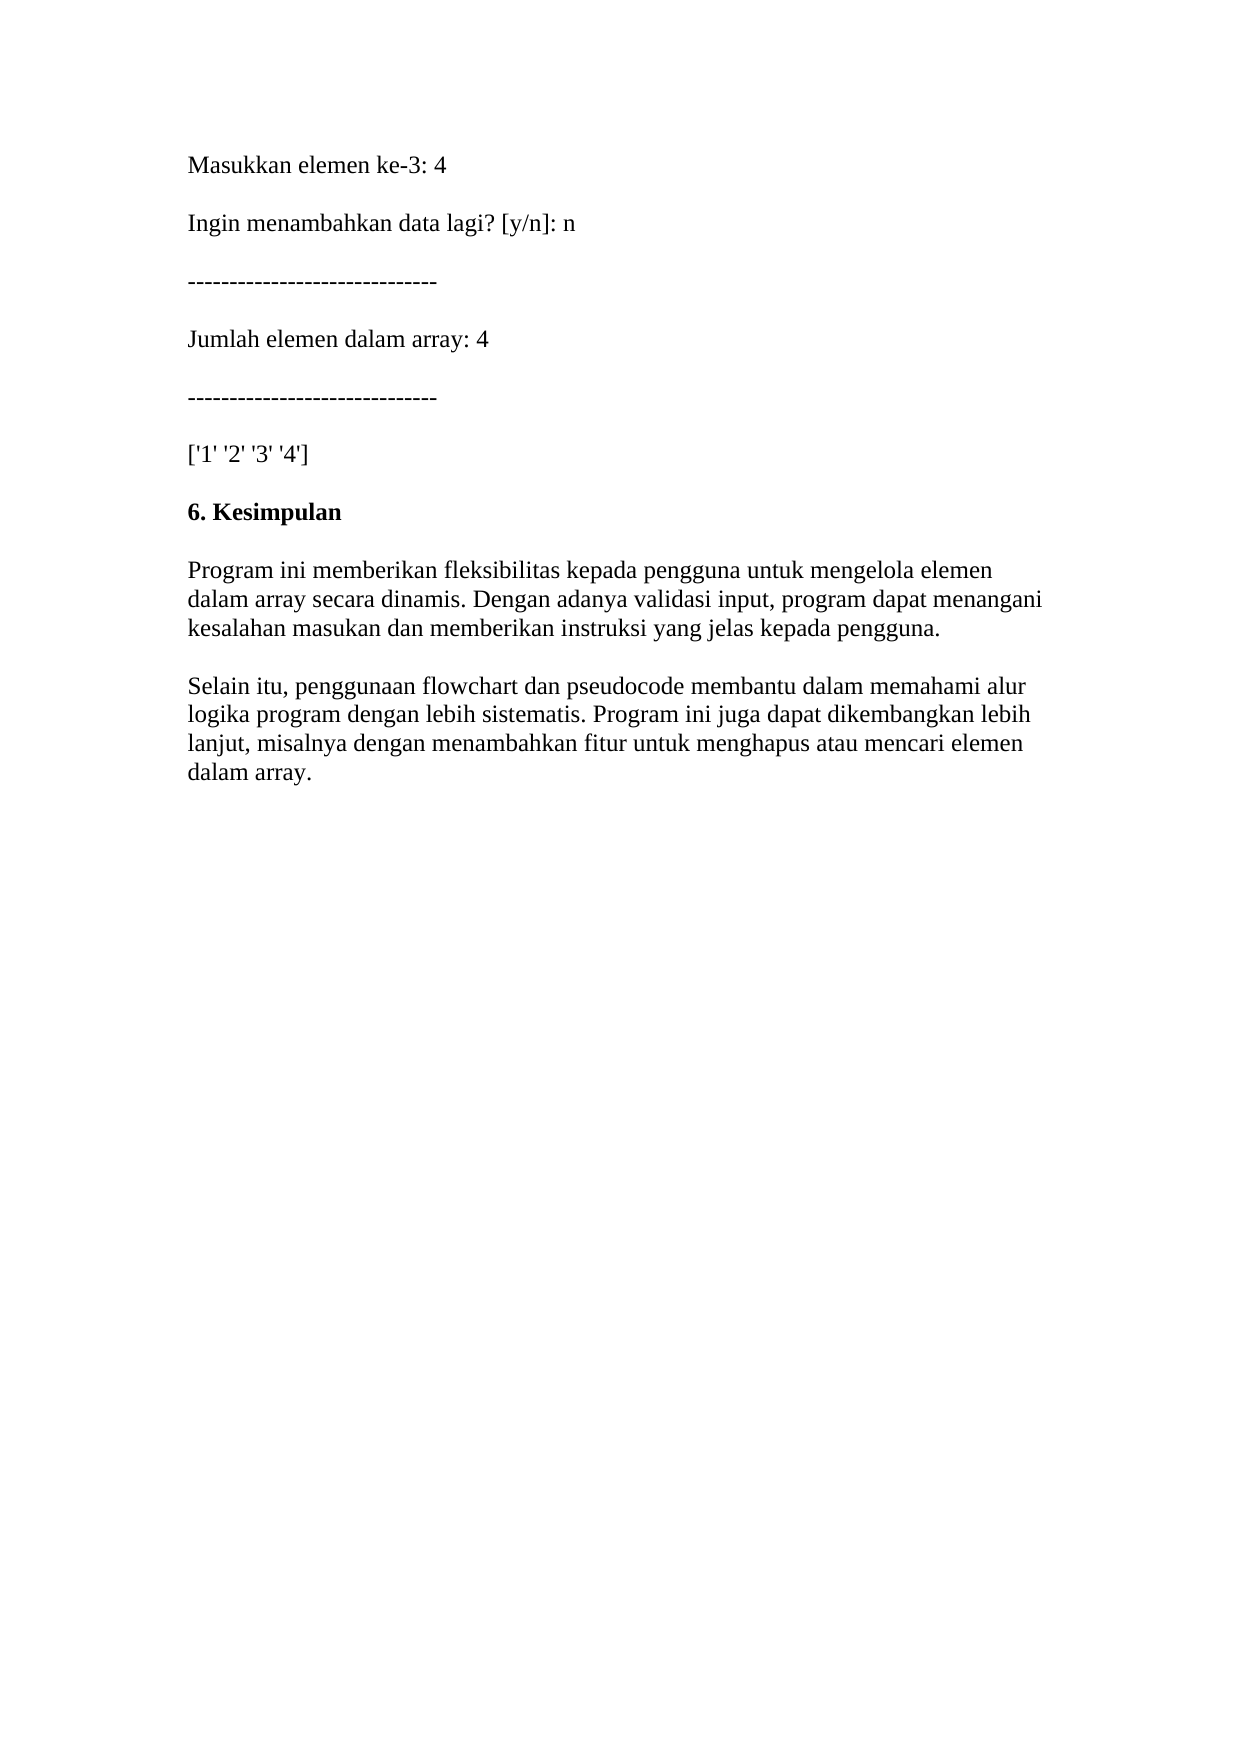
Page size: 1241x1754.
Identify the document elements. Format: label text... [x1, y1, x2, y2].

list ['1' '2' '3' '4'] [187, 439, 1053, 468]
list ------------------------------ [187, 266, 1053, 294]
list Masukkan elemen ke-3: 4 [187, 150, 1053, 179]
list Ingin menambahkan data lagi? [y/n]: n [187, 208, 1053, 237]
list Jumlah elemen dalam array: 4 [187, 324, 1053, 352]
list ------------------------------ [187, 382, 1053, 410]
text Program ini memberikan fleksibilitas kepada pengguna untuk mengelola elemen dalam array secara dinamis. Dengan adanya validasi input, program dapat menangani kesalahan masukan dan memberikan instruksi yang jelas kepada pengguna. [187, 555, 1053, 642]
text 6. Kesimpulan [187, 497, 1053, 526]
text Selain itu, penggunaan flowchart dan pseudocode membantu dalam memahami alur logika program dengan lebih sistematis. Program ini juga dapat dikembangkan lebih lanjut, misalnya dengan menambahkan fitur untuk menghapus atau mencari elemen dalam array. [187, 671, 1053, 786]
